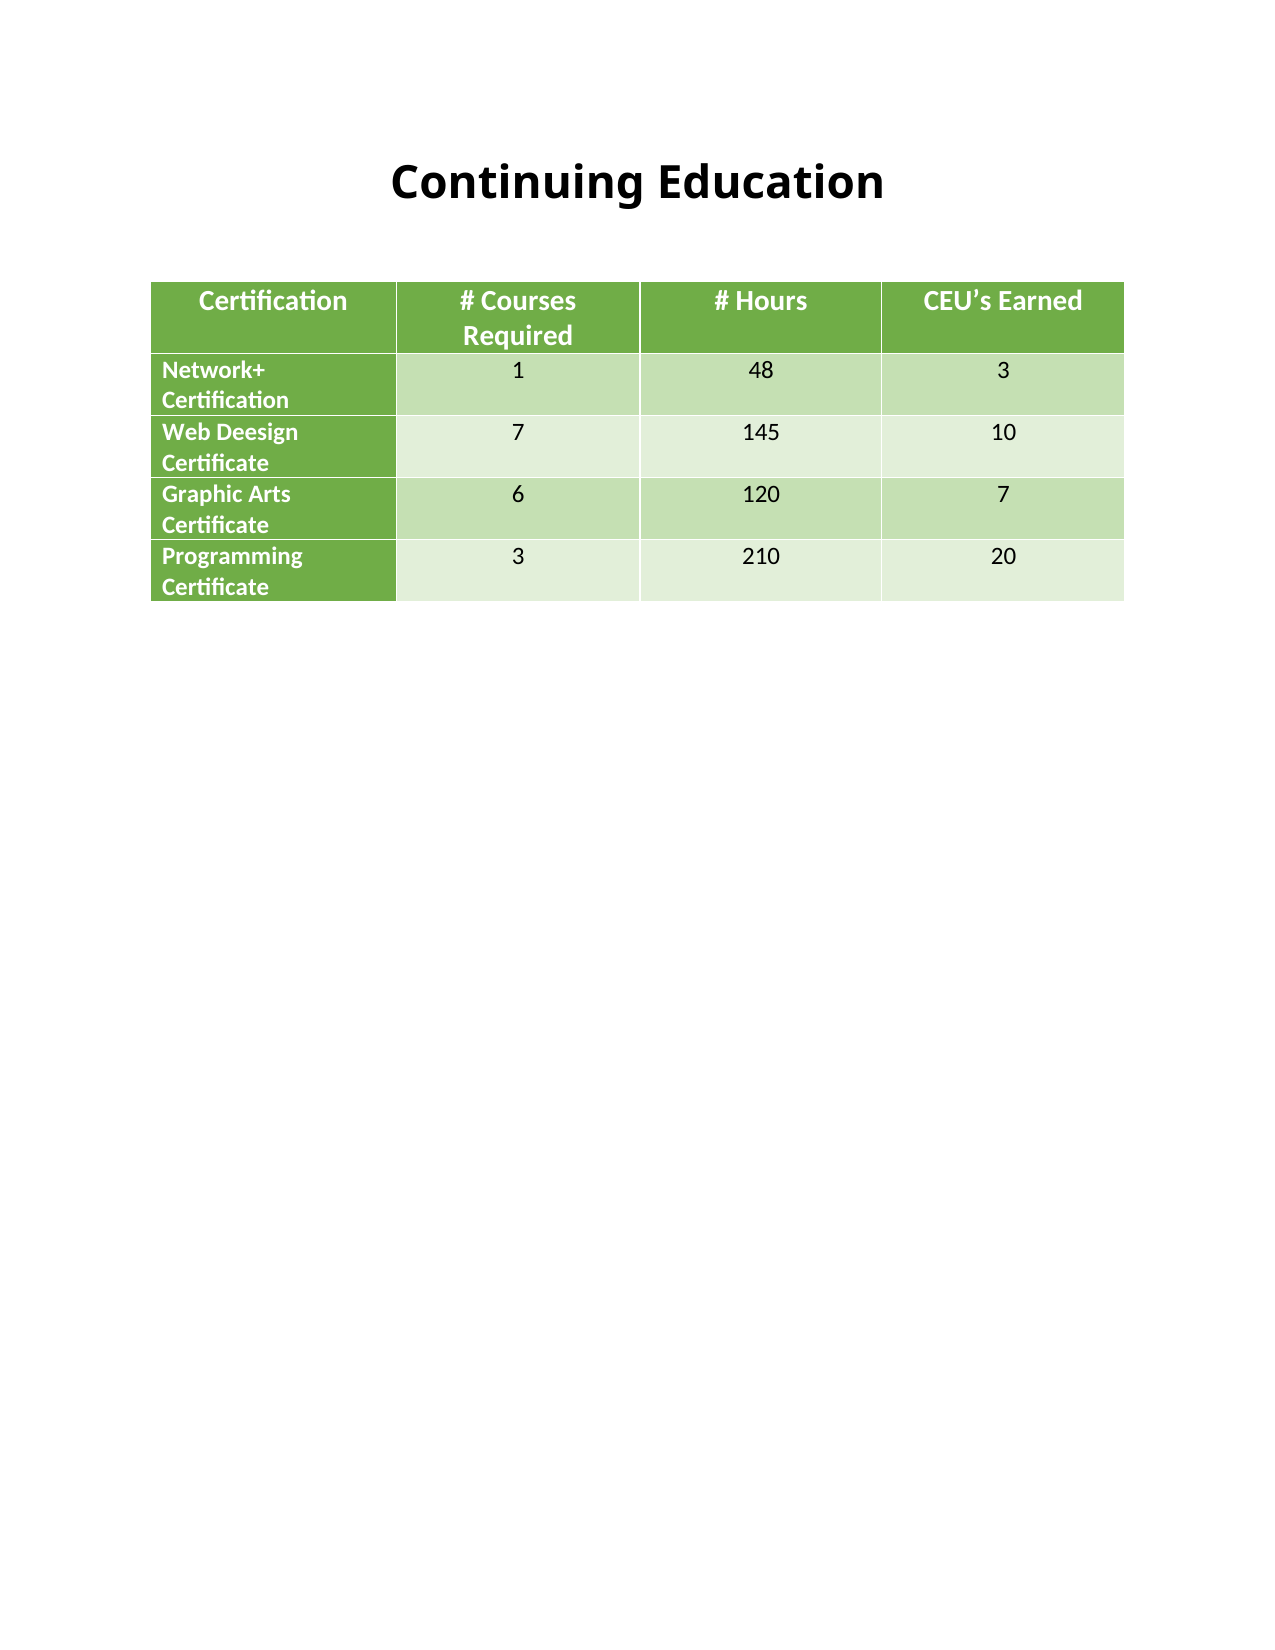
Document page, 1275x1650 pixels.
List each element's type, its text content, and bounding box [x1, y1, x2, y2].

table_cell 7 [397, 416, 639, 477]
table_cell 10 [882, 416, 1124, 477]
table_cell 1 [397, 354, 639, 415]
table_cell Graphic Arts Certificate [151, 478, 396, 539]
table_cell Programming Certificate [151, 540, 396, 601]
table_header # Hours [641, 282, 881, 353]
text Continuing Education [150, 150, 1125, 212]
table_cell 20 [882, 540, 1124, 601]
table_cell 48 [641, 354, 881, 415]
table_header # Courses Required [397, 282, 639, 353]
table_cell 3 [882, 354, 1124, 415]
table_header Certification [151, 282, 396, 353]
table_cell 210 [641, 540, 881, 601]
table_cell 6 [397, 478, 639, 539]
table_cell 145 [641, 416, 881, 477]
table_cell 3 [397, 540, 639, 601]
table_cell 120 [641, 478, 881, 539]
table_cell 7 [882, 478, 1124, 539]
table_cell Network+ Certification [151, 354, 396, 415]
table_header CEU’s Earned [882, 282, 1124, 353]
table_cell Web Deesign Certificate [151, 416, 396, 477]
